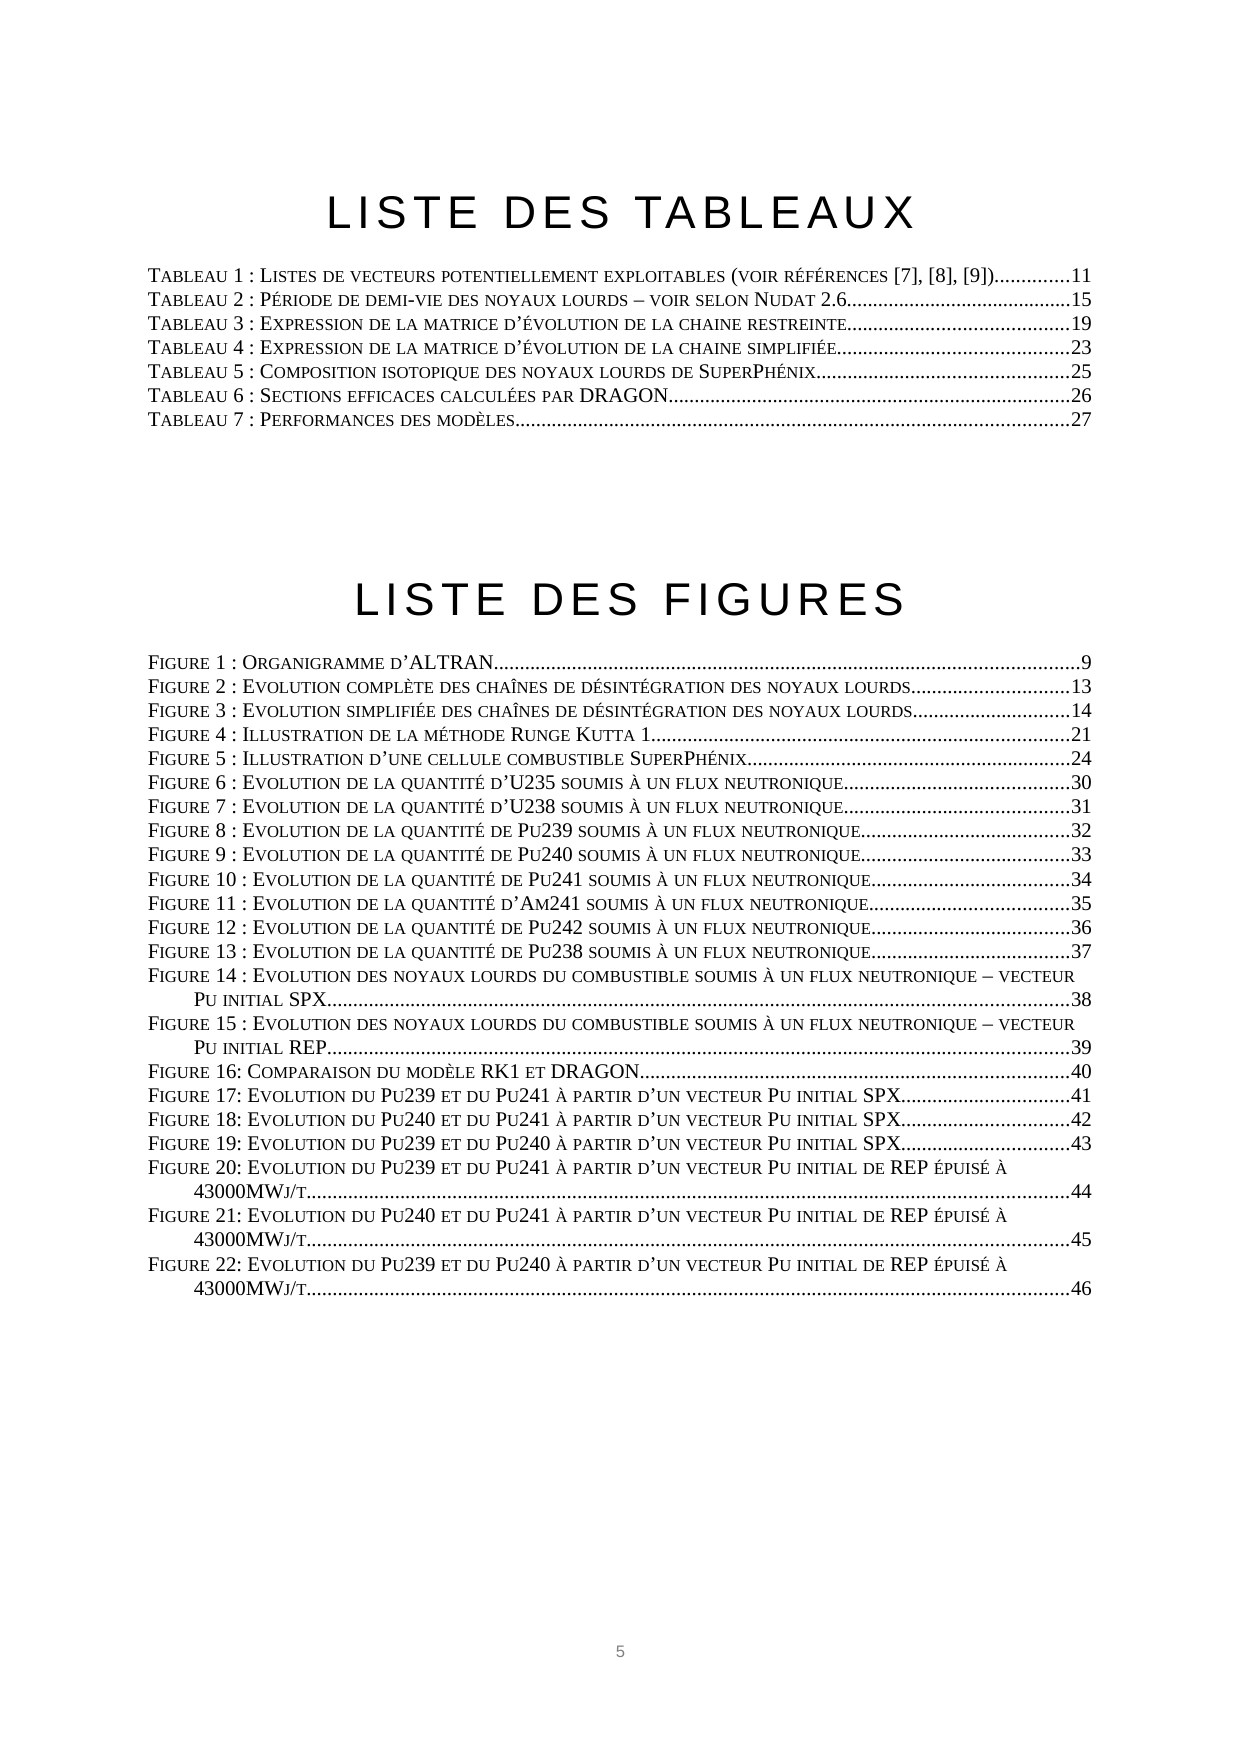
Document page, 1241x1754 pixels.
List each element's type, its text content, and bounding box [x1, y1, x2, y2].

text Figure 19: Evolution du Pu239 et du Pu240 à partir d’un vecteur Pu initial SPX 43 [148, 1131, 1093, 1155]
text Figure 13 : Evolution de la quantité de Pu238 soumis à un flux neutronique 37 [148, 939, 1093, 963]
text Tableau 1 : Listes de vecteurs potentiellement exploitables (voir références [7], [8], [9]) 11 [148, 263, 1093, 287]
title Liste des tableaux [148, 185, 1093, 238]
text Figure 9 : Evolution de la quantité de Pu240 soumis à un flux neutronique 33 [148, 842, 1093, 866]
text Tableau 5 : Composition isotopique des noyaux lourds de SuperPhénix 25 [148, 359, 1093, 383]
text Figure 20: Evolution du Pu239 et du Pu241 à partir d’un vecteur Pu initial de REP épuisé à 43000MWj/t 44 [148, 1155, 1093, 1203]
text Figure 15 : Evolution des noyaux lourds du combustible soumis à un flux neutronique – vecteur Pu initial REP 39 [148, 1011, 1093, 1059]
text Tableau 3 : Expression de la matrice d’évolution de la chaine restreinte 19 [148, 311, 1093, 335]
title Liste des FIGURES [148, 572, 1093, 625]
text Figure 1 : Organigramme d’ALTRAN 9 [148, 650, 1093, 674]
text Tableau 6 : Sections efficaces calculées par DRAGON 26 [148, 383, 1093, 407]
text Figure 6 : Evolution de la quantité d’U235 soumis à un flux neutronique 30 [148, 770, 1093, 794]
text Figure 18: Evolution du Pu240 et du Pu241 à partir d’un vecteur Pu initial SPX 42 [148, 1107, 1093, 1131]
text Figure 10 : Evolution de la quantité de Pu241 soumis à un flux neutronique 34 [148, 866, 1093, 891]
text Figure 16: Comparaison du modèle RK1 et DRAGON 40 [148, 1059, 1093, 1083]
text Figure 3 : Evolution simplifiée des chaînes de désintégration des noyaux lourds 14 [148, 698, 1093, 722]
text Tableau 2 : Période de demi-vie des noyaux lourds – voir selon Nudat 2.6 15 [148, 287, 1093, 311]
text Figure 2 : Evolution complète des chaînes de désintégration des noyaux lourds 13 [148, 674, 1093, 698]
text Figure 11 : Evolution de la quantité d’Am241 soumis à un flux neutronique 35 [148, 891, 1093, 914]
text Figure 14 : Evolution des noyaux lourds du combustible soumis à un flux neutronique – vecteur Pu initial SPX 38 [148, 963, 1093, 1011]
text Figure 17: Evolution du Pu239 et du Pu241 à partir d’un vecteur Pu initial SPX 41 [148, 1083, 1093, 1107]
text Figure 7 : Evolution de la quantité d’U238 soumis à un flux neutronique 31 [148, 794, 1093, 818]
text Tableau 7 : Performances des modèles 27 [148, 407, 1093, 431]
text Figure 12 : Evolution de la quantité de Pu242 soumis à un flux neutronique 36 [148, 914, 1093, 939]
text Figure 4 : Illustration de la méthode Runge Kutta 1 21 [148, 722, 1093, 746]
text Figure 8 : Evolution de la quantité de Pu239 soumis à un flux neutronique 32 [148, 818, 1093, 842]
text Figure 21: Evolution du Pu240 et du Pu241 à partir d’un vecteur Pu initial de REP épuisé à 43000MWj/t 45 [148, 1203, 1093, 1251]
text Figure 22: Evolution du Pu239 et du Pu240 à partir d’un vecteur Pu initial de REP épuisé à 43000MWj/t 46 [148, 1251, 1093, 1299]
text Tableau 4 : Expression de la matrice d’évolution de la chaine simplifiée 23 [148, 335, 1093, 359]
text Figure 5 : Illustration d’une cellule combustible SuperPhénix 24 [148, 746, 1093, 770]
